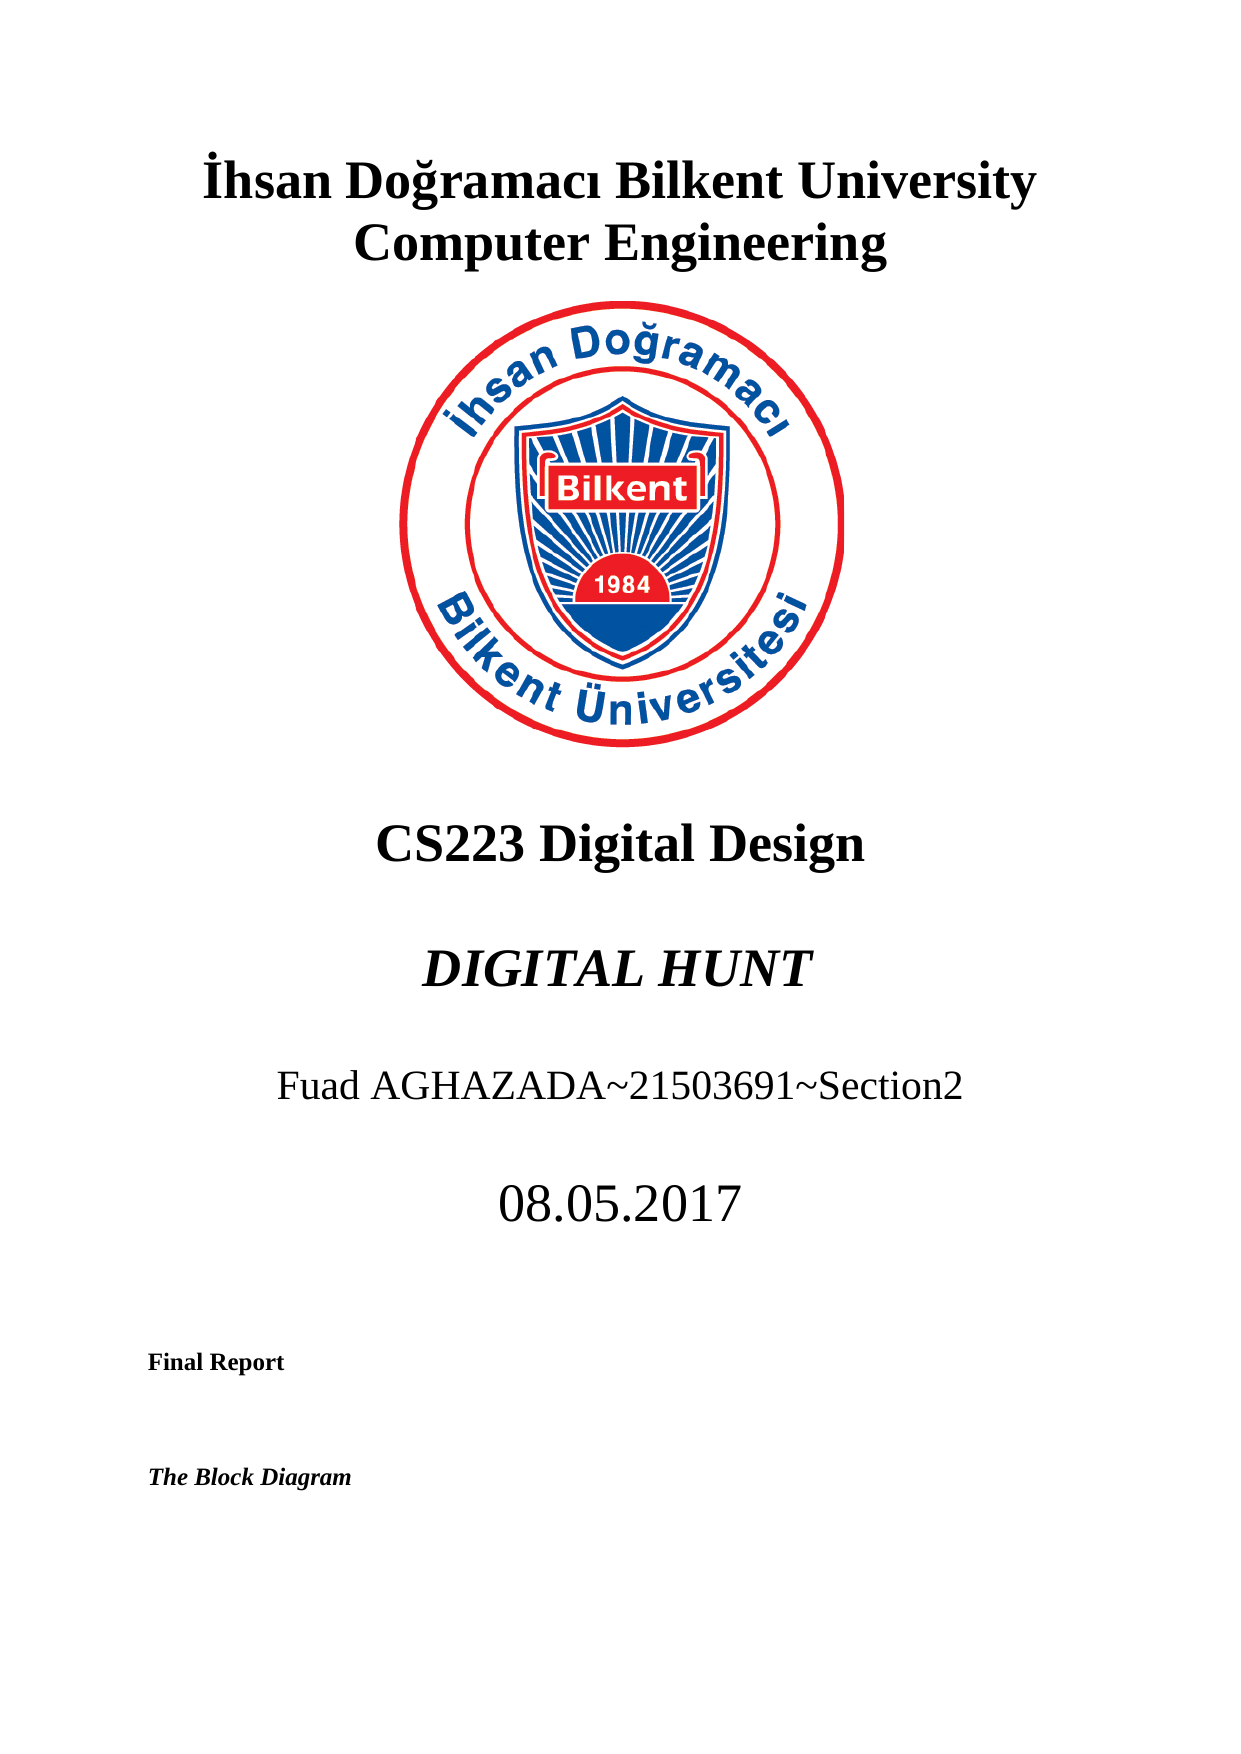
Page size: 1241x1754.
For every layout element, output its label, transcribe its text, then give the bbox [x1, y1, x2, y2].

text CS223 Digital Design [148, 811, 1093, 874]
list Final Report [148, 1347, 1093, 1376]
list The Block Diagram [148, 1462, 1093, 1491]
picture [396, 301, 845, 749]
text 08.05.2017 [148, 1171, 1093, 1233]
text Fuad AGHAZADA~21503691~Section2 [148, 1061, 1093, 1108]
text Computer Engineering [148, 210, 1093, 272]
text İhsan Doğramacı Bilkent University [148, 148, 1093, 210]
text DIGITAL HUNT [148, 936, 1093, 998]
